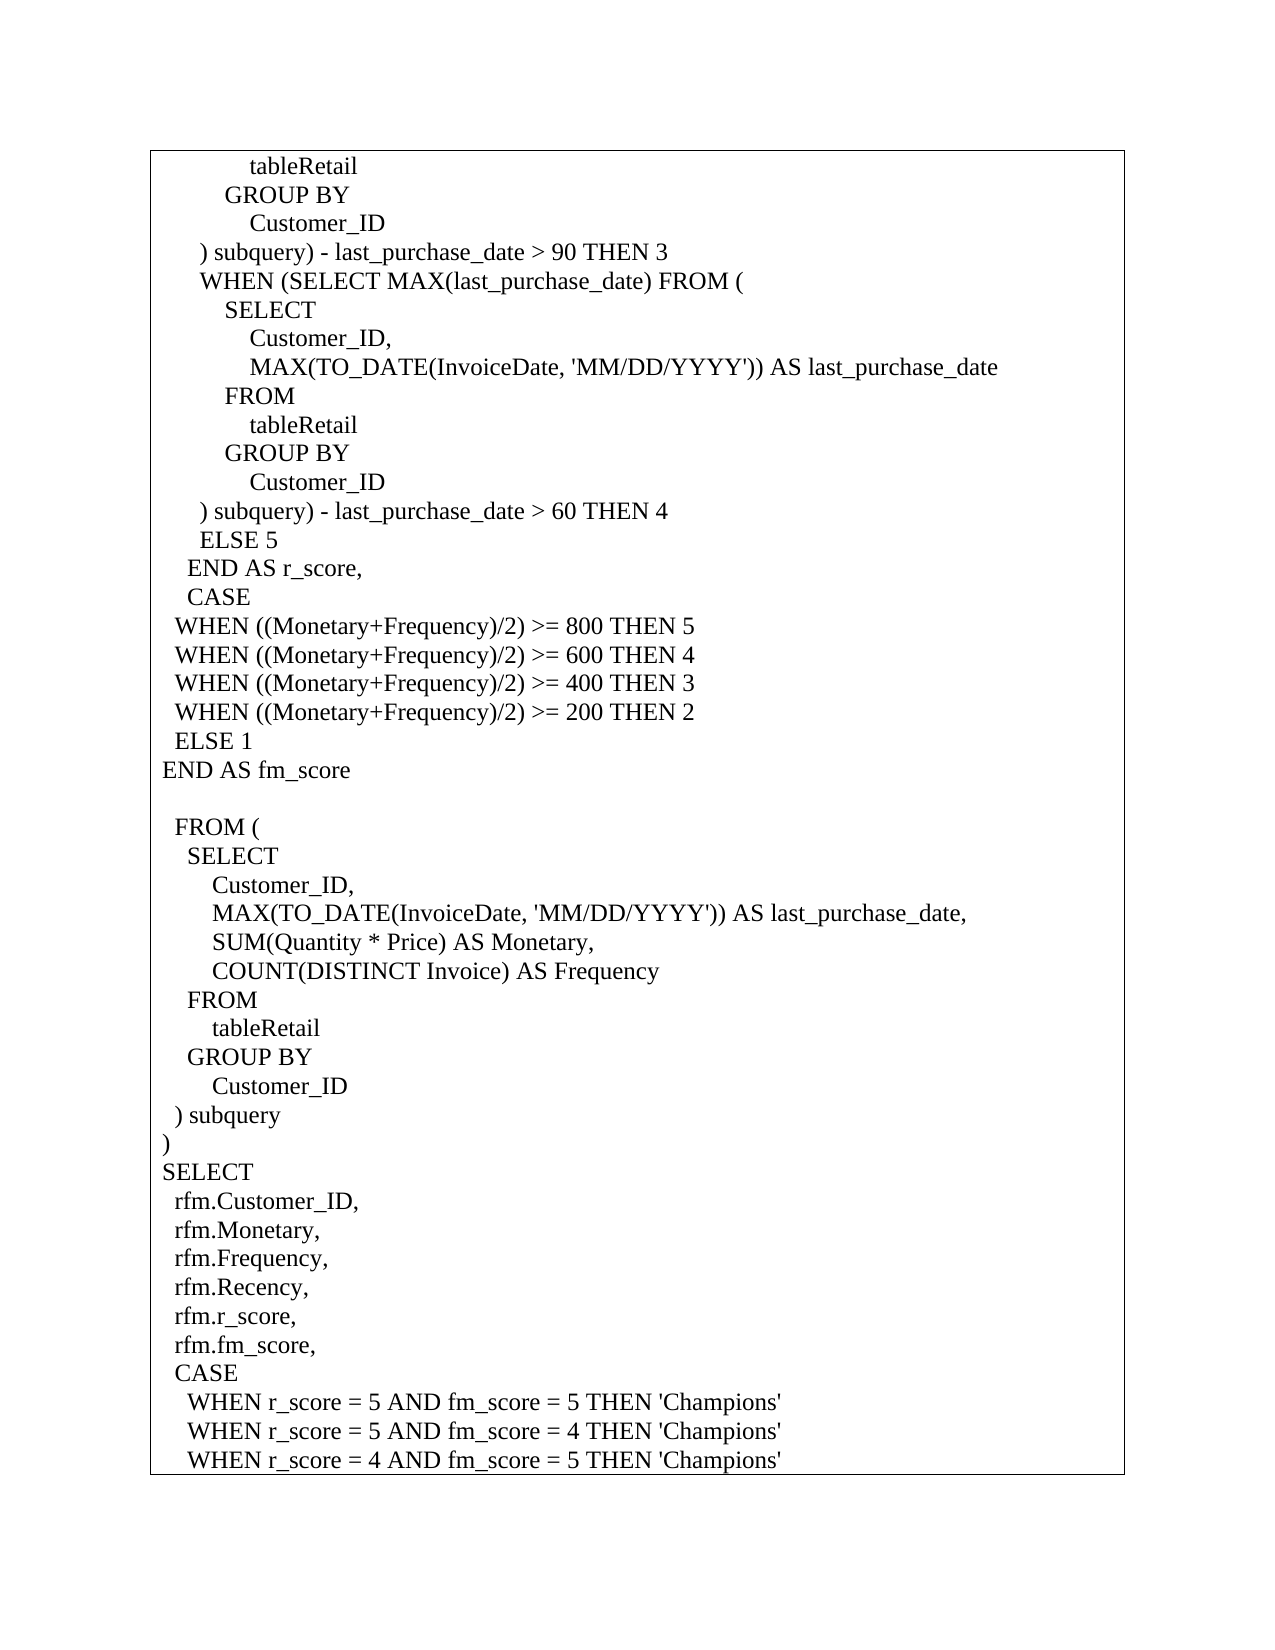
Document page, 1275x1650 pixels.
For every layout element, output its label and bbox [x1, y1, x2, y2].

table_header [151, 151, 1124, 1473]
